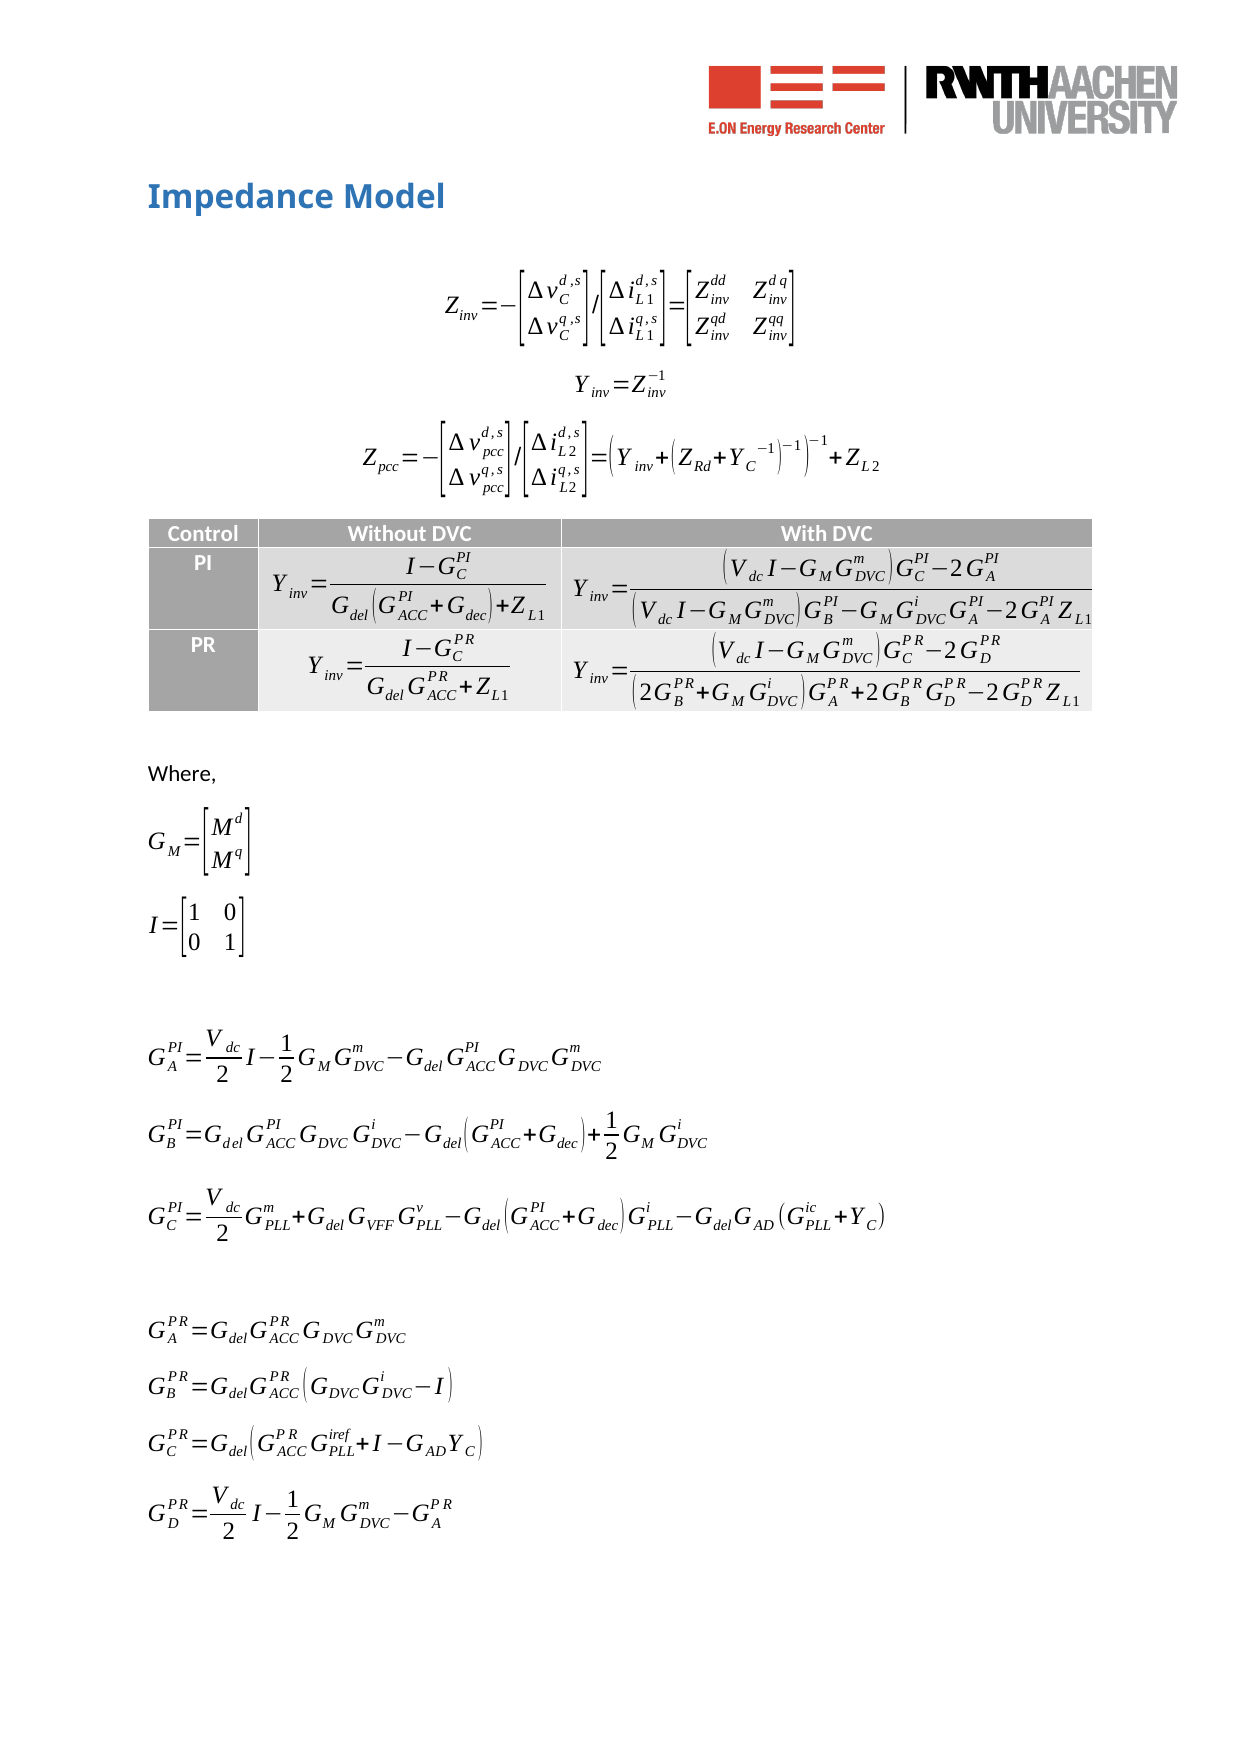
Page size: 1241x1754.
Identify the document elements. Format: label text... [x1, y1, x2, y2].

text Where, [148, 759, 1093, 787]
subtitle Impedance Model [148, 173, 1093, 218]
table_cell PI [149, 548, 258, 629]
table_header With DVC [562, 519, 1092, 547]
table_cell [259, 630, 561, 711]
table_cell [259, 548, 561, 629]
table_header Control [149, 519, 258, 547]
table_cell [562, 630, 1092, 711]
table_header Without DVC [259, 519, 561, 547]
picture [700, 57, 1183, 142]
table_cell [562, 548, 1092, 629]
table_cell PR [149, 630, 258, 711]
